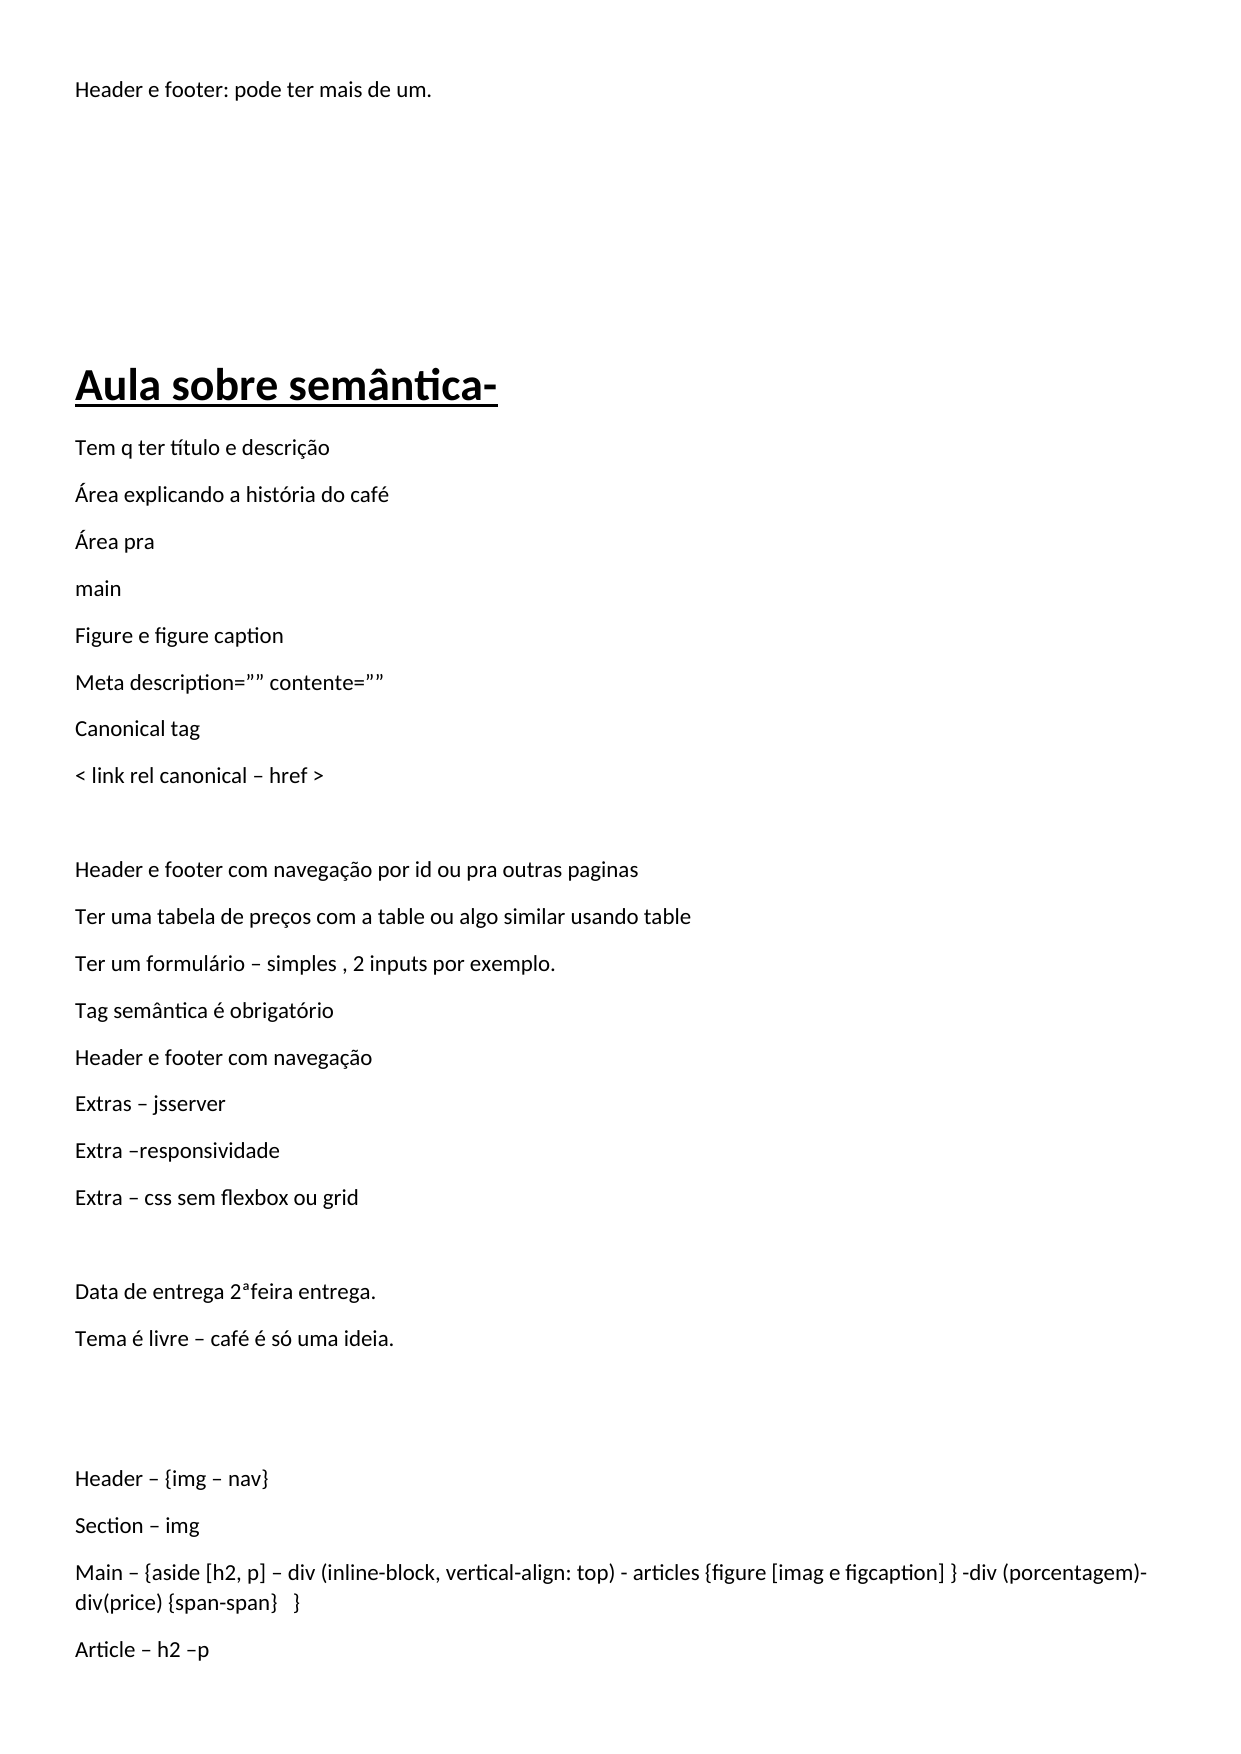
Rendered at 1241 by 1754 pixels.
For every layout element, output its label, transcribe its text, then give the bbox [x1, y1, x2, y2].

text Data de entrega 2ªfeira entrega. [75, 1277, 1165, 1305]
text Tag semântica é obrigatório [75, 996, 1165, 1024]
text Área pra [75, 527, 1165, 555]
text Figure e figure caption [75, 621, 1165, 649]
text Header e footer: pode ter mais de um. [75, 75, 1165, 103]
text Header e footer com navegação [75, 1043, 1165, 1071]
text Tem q ter título e descrição [75, 433, 1165, 461]
text Meta description=”” contente=”” [75, 668, 1165, 696]
text Aula sobre semântica- [75, 356, 1165, 412]
text Tema é livre – café é só uma ideia. [75, 1324, 1165, 1352]
text Article – h2 –p [75, 1635, 1165, 1663]
text Header – {img – nav} [75, 1464, 1165, 1492]
text Ter um formulário – simples , 2 inputs por exemplo. [75, 949, 1165, 977]
text Section – img [75, 1511, 1165, 1539]
text Extras – jsserver [75, 1089, 1165, 1117]
text Main – {aside [h2, p] – div (inline-block, vertical-align: top) - articles {figure [imag e figcaption] } -div (porcentagem)- div(price) {span-span} } [75, 1558, 1165, 1616]
text Ter uma tabela de preços com a table ou algo similar usando table [75, 902, 1165, 930]
text Canonical tag [75, 714, 1165, 742]
text Extra –responsividade [75, 1136, 1165, 1164]
text main [75, 574, 1165, 602]
text Extra – css sem flexbox ou grid [75, 1183, 1165, 1211]
text < link rel canonical – href > [75, 761, 1165, 789]
text Área explicando a história do café [75, 480, 1165, 508]
text Header e footer com navegação por id ou pra outras paginas [75, 855, 1165, 883]
